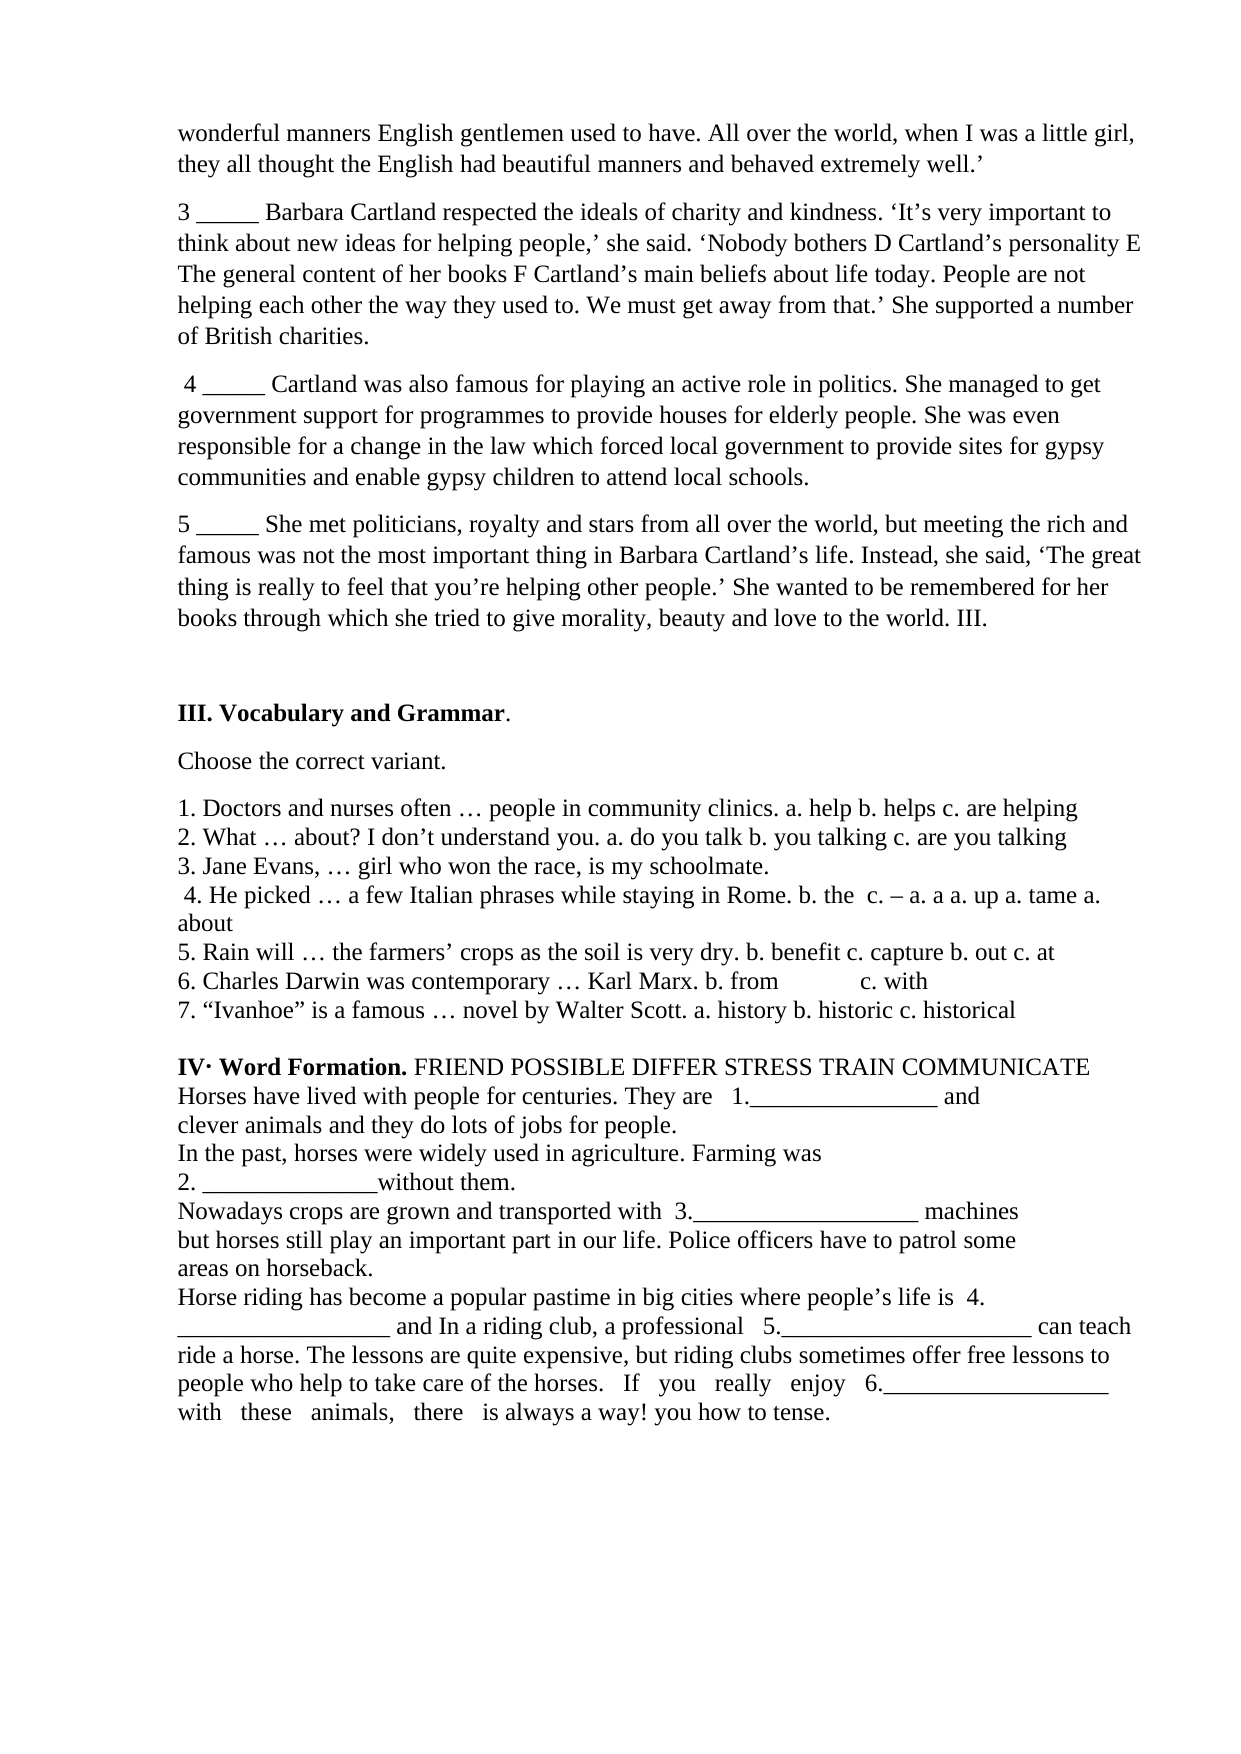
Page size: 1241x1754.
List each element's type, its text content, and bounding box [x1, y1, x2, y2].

text 2. What … about? I don’t understand you. a. do you talk b. you talking c. are you talking [177, 822, 1152, 851]
text 6. Charles Darwin was contemporary … Karl Marx. b. from c. with [177, 966, 1152, 995]
text 5 _____ She met politicians, royalty and stars from all over the world, but meeting the rich and famous was not the most important thing in Barbara Cartland’s life. Instead, she said, ‘The great thing is really to feel that you’re helping other people.’ She wanted to be remembered for her books through which she tried to give morality, beauty and love to the world. III. [177, 509, 1152, 631]
text 1. Doctors and nurses often … people in community clinics. a. help b. helps c. are helping [177, 793, 1152, 822]
text Choose the correct variant. [177, 746, 1152, 774]
text 4. He picked … a few Italian phrases while staying in Rome. b. the c. – a. a a. up a. tame a. about [177, 880, 1152, 937]
text IV․ Word Formation. FRIEND POSSIBLE DIFFER STRESS TRAIN COMMUNICATE Horses have lived with people for centuries. They are 1._______________ and clever animals and they do lots of jobs for people. In the past, horses were widely used in agriculture. Farming was 2. ______________without them. Nowadays crops are grown and transported with 3.__________________ machines but horses still play an important part in our life. Police officers have to patrol some areas on horseback. Horse riding has become a popular pastime in big cities where people’s life is 4. _________________ and In a riding club, a professional 5.____________________ can teach ride a horse. The lessons are quite expensive, but riding clubs sometimes offer free lessons to people who help to take care of the horses. If you really enjoy 6.__________________ with these animals, there is always a way! you how to tense. [177, 1052, 1152, 1426]
text 4 _____ Cartland was also famous for playing an active role in politics. She managed to get government support for programmes to provide houses for elderly people. She was even responsible for a change in the law which forced local government to provide sites for gypsy communities and enable gypsy children to attend local schools. [177, 369, 1152, 491]
text III. Vocabulary and Grammar. [177, 698, 1152, 727]
text 7. “Ivanhoe” is a famous … novel by Walter Scott. a. history b. historic c. historical [177, 995, 1152, 1023]
text 3. Jane Evans, … girl who won the race, is my schoolmate. [177, 851, 1152, 880]
text 3 _____ Barbara Cartland respected the ideals of charity and kindness. ‘It’s very important to think about new ideas for helping people,’ she said. ‘Nobody bothers D Cartland’s personality E The general content of her books F Cartland’s main beliefs about life today. People are not helping each other the way they used to. We must get away from that.’ She supported a number of British charities. [177, 197, 1152, 350]
text 5. Rain will … the farmers’ crops as the soil is very dry. b. benefit c. capture b. out c. at [177, 937, 1152, 966]
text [177, 118, 1152, 178]
